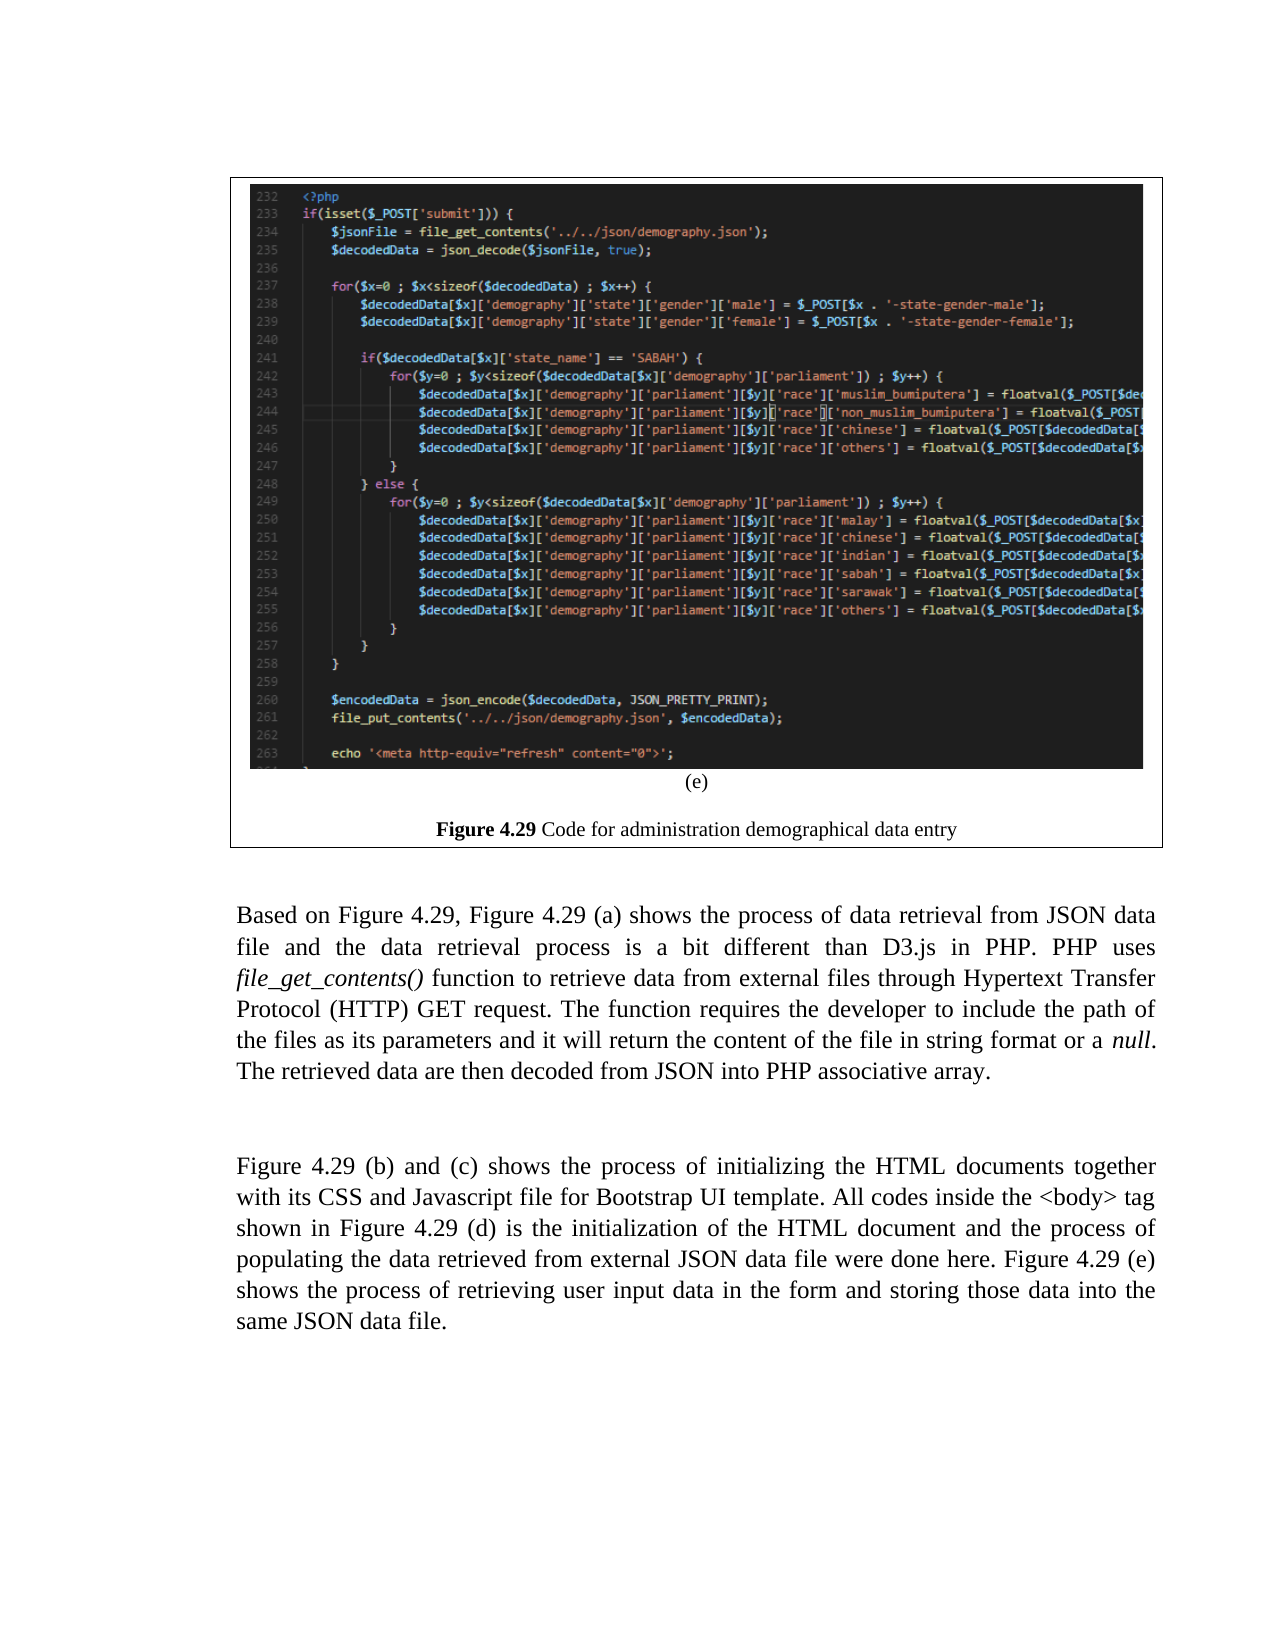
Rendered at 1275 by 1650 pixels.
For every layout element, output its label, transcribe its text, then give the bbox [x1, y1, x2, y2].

text Based on Figure 4.29, Figure 4.29 (a) shows the process of data retrieval from JSON data file and the data retrieval process is a bit different than D3.js in PHP. PHP uses file_get_contents() function to retrieve data from external files through Hypertext Transfer Protocol (HTTP) GET request. The function requires the developer to include the path of the files as its parameters and it will return the content of the file in string format or a null. The retrieved data are then decoded from JSON into PHP associative array. [236, 901, 1157, 1084]
text Figure 4.29 (b) and (c) shows the process of initializing the HTML documents together with its CSS and Javascript file for Bootstrap UI template. All codes inside the <body> tag shown in Figure 4.29 (d) is the initialization of the HTML document and the process of populating the data retrieved from external JSON data file were done here. Figure 4.29 (e) shows the process of retrieving user input data in the form and storing those data into the same JSON data file. [236, 1151, 1157, 1335]
picture [250, 184, 1144, 769]
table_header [231, 178, 1162, 847]
